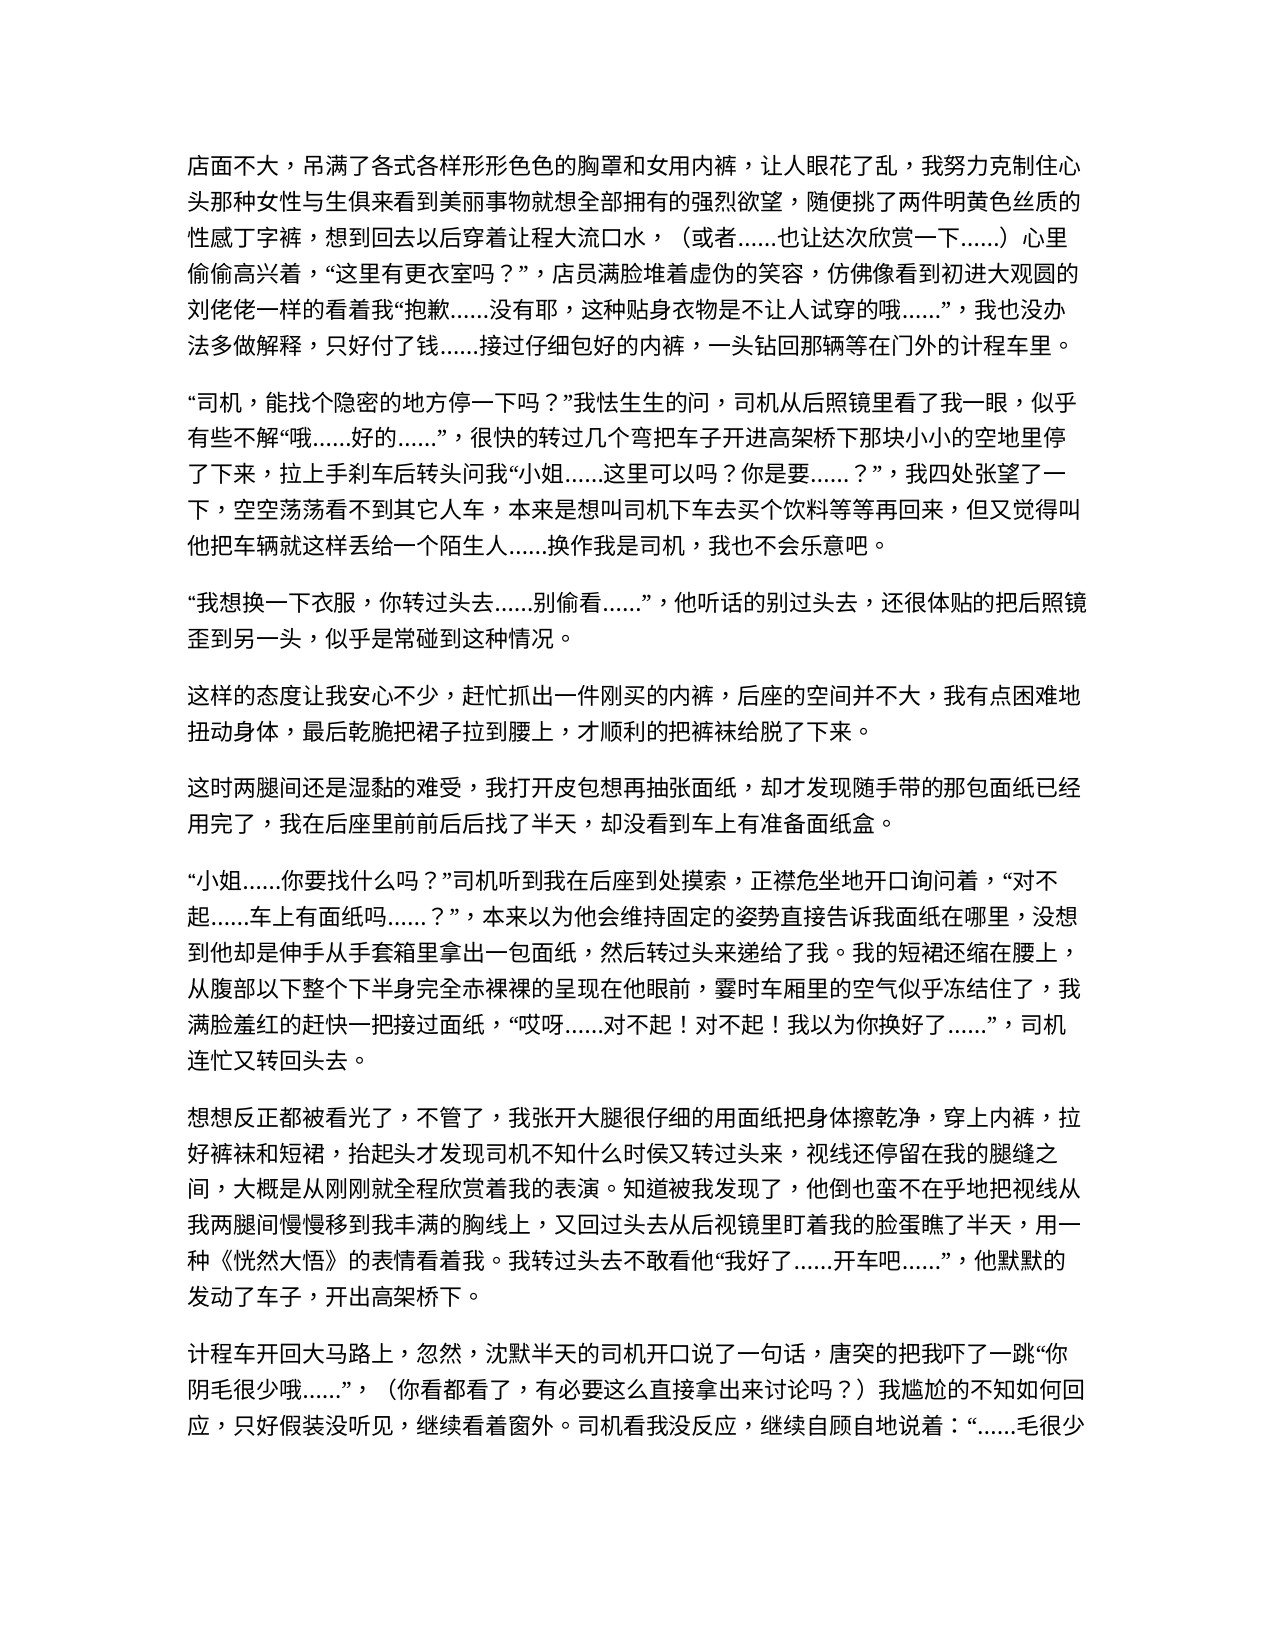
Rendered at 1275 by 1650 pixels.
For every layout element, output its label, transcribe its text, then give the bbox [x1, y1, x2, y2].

text 这样的态度让我安心不少，赶忙抓出一件刚买的内裤，后座的空间并不大，我有点困难地扭动身体，最后乾脆把裙子拉到腰上，才顺利的把裤袜给脱了下来。 [187, 680, 1087, 747]
text 想想反正都被看光了，不管了，我张开大腿很仔细的用面纸把身体擦乾净，穿上内裤，拉好裤袜和短裙，抬起头才发现司机不知什么时侯又转过头来，视线还停留在我的腿缝之间，大概是从刚刚就全程欣赏着我的表演。知道被我发现了，他倒也蛮不在乎地把视线从我两腿间慢慢移到我丰满的胸线上，又回过头去从后视镜里盯着我的脸蛋瞧了半天，用一种《恍然大悟》的表情看着我。我转过头去不敢看他“我好了……开车吧……”，他默默的发动了车子，开出高架桥下。 [187, 1102, 1087, 1312]
text “小姐……你要找什么吗？”司机听到我在后座到处摸索，正襟危坐地开口询问着，“对不起……车上有面纸吗……？”，本来以为他会维持固定的姿势直接告诉我面纸在哪里，没想到他却是伸手从手套箱里拿出一包面纸，然后转过头来递给了我。我的短裙还缩在腰上，从腹部以下整个下半身完全赤裸裸的呈现在他眼前，霎时车厢里的空气似乎冻结住了，我满脸羞红的赶快一把接过面纸，“哎呀……对不起！对不起！我以为你换好了……”，司机连忙又转回头去。 [187, 865, 1087, 1076]
text 店面不大，吊满了各式各样形形色色的胸罩和女用内裤，让人眼花了乱，我努力克制住心头那种女性与生俱来看到美丽事物就想全部拥有的强烈欲望，随便挑了两件明黄色丝质的性感丁字裤，想到回去以后穿着让程大流口水，（或者……也让达次欣赏一下……）心里偷偷高兴着，“这里有更衣室吗？”，店员满脸堆着虚伪的笑容，仿佛像看到初进大观圆的刘佬佬一样的看着我“抱歉……没有耶，这种贴身衣物是不让人试穿的哦……”，我也没办法多做解释，只好付了钱……接过仔细包好的内裤，一头钻回那辆等在门外的计程车里。 [187, 150, 1087, 361]
text “司机，能找个隐密的地方停一下吗？”我怯生生的问，司机从后照镜里看了我一眼，似乎有些不解“哦……好的……”，很快的转过几个弯把车子开进高架桥下那块小小的空地里停了下来，拉上手刹车后转头问我“小姐……这里可以吗？你是要……？”，我四处张望了一下，空空荡荡看不到其它人车，本来是想叫司机下车去买个饮料等等再回来，但又觉得叫他把车辆就这样丢给一个陌生人……换作我是司机，我也不会乐意吧。 [187, 386, 1087, 561]
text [187, 1338, 1087, 1441]
text “我想换一下衣服，你转过头去……别偷看……”，他听话的别过头去，还很体贴的把后照镜歪到另一头，似乎是常碰到这种情况。 [187, 587, 1087, 654]
text 这时两腿间还是湿黏的难受，我打开皮包想再抽张面纸，却才发现随手带的那包面纸已经用完了，我在后座里前前后后找了半天，却没看到车上有准备面纸盒。 [187, 772, 1087, 839]
